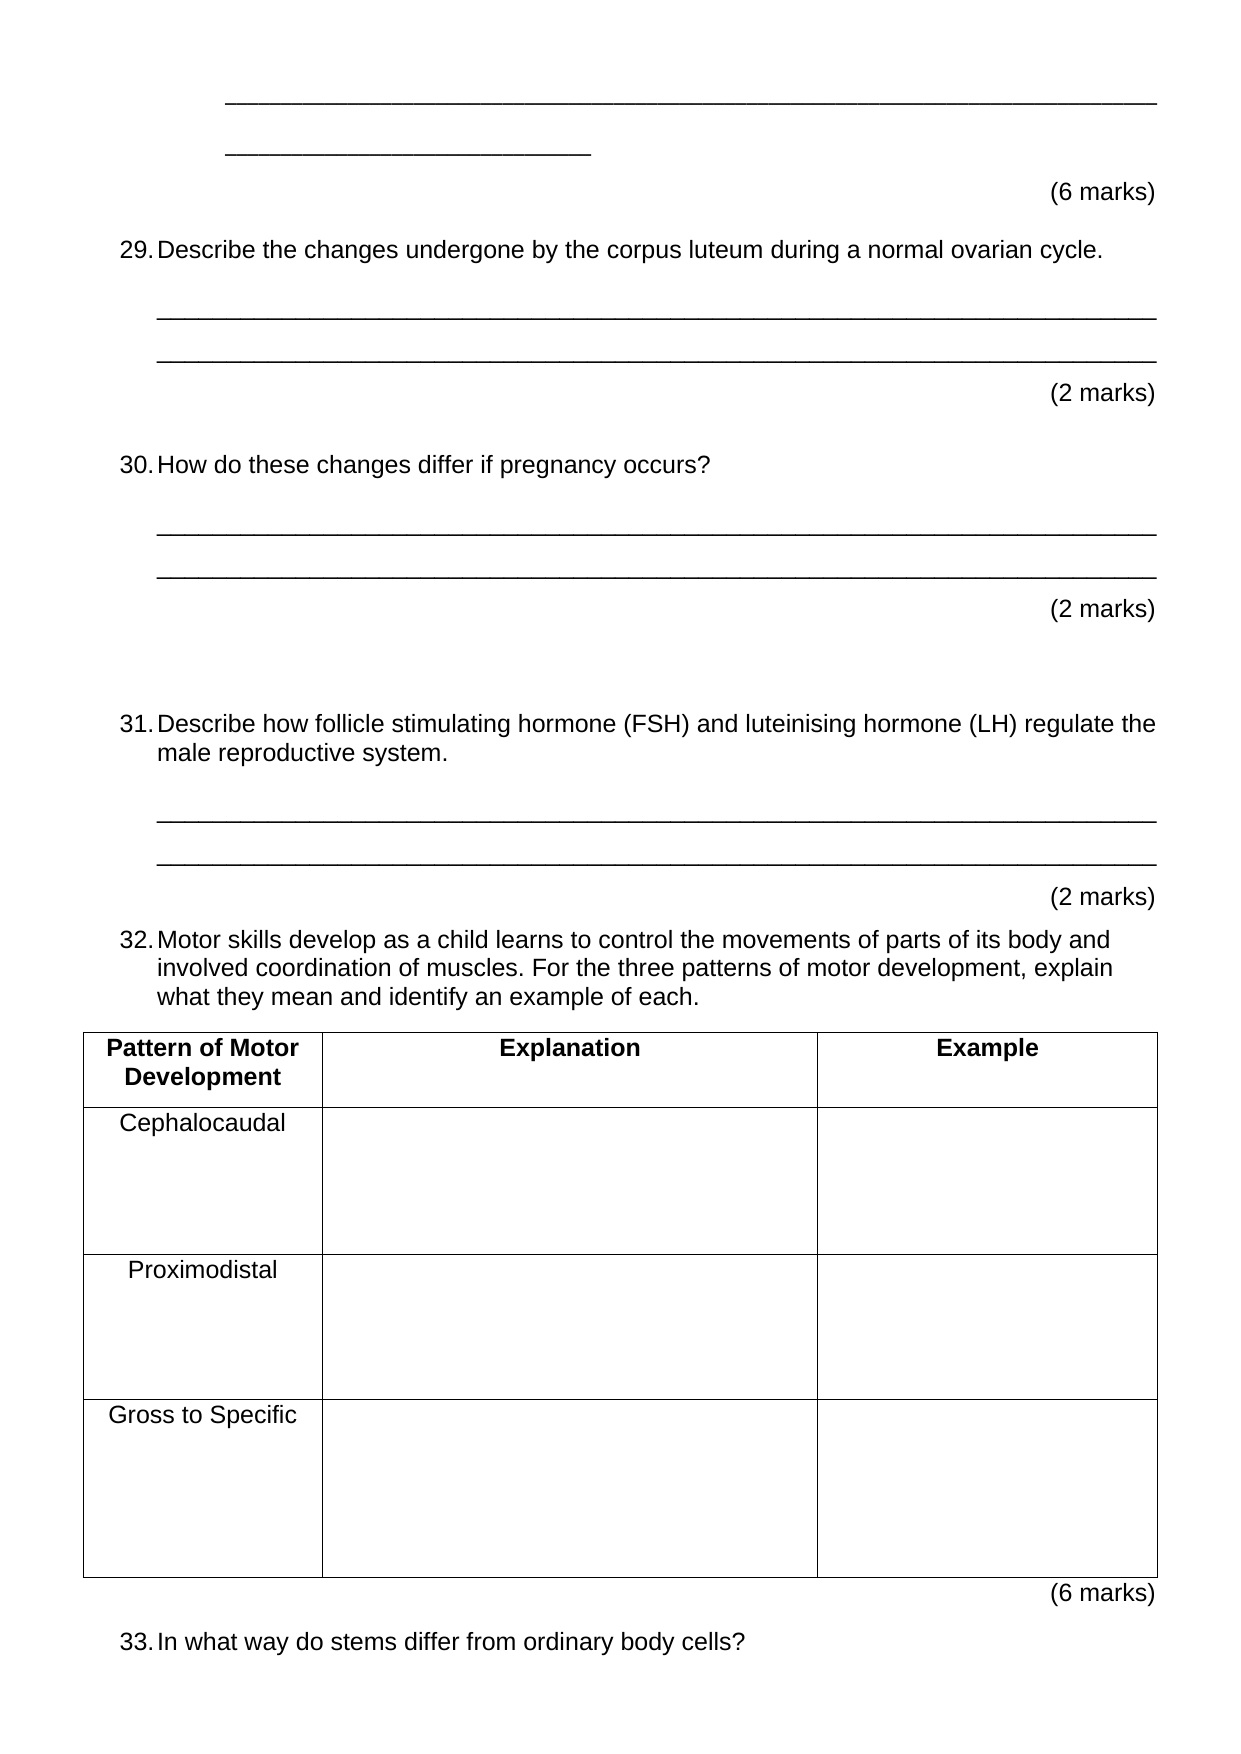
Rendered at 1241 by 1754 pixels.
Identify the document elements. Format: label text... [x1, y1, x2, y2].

list (2 marks) [262, 594, 1165, 623]
list (6 marks) [262, 177, 1165, 206]
list Describe how follicle stimulating hormone (FSH) and luteinising hormone (LH) regulate the male reproductive system. [119, 709, 1165, 766]
list (2 marks) [157, 881, 1165, 910]
list How do these changes differ if pregnancy occurs? [119, 450, 1165, 479]
list In what way do stems differ from ordinary body cells? [119, 1627, 1165, 1656]
list (2 marks) [157, 378, 1165, 407]
list ________________________________________________________________________________________________________________________________________________ [157, 292, 1165, 364]
table_cell [323, 1108, 817, 1254]
table_cell [818, 1400, 1157, 1577]
list ________________________________________________________________________________________________________________________________________________ [157, 508, 1165, 579]
list Describe the changes undergone by the corpus luteum during a normal ovarian cycle. [119, 234, 1165, 263]
table_cell Proximodistal [84, 1255, 322, 1399]
table_header Pattern of Motor Development [84, 1033, 322, 1107]
table_cell Cephalocaudal [84, 1108, 322, 1254]
list Motor skills develop as a child learns to control the movements of parts of its body and involved coordination of muscles. For the three patterns of motor development, explain what they mean and identify an example of each. [119, 924, 1165, 1011]
text (6 marks) [75, 1578, 1165, 1607]
table_header Explanation [323, 1033, 817, 1107]
table_cell [323, 1255, 817, 1399]
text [225, 75, 1165, 160]
table_cell Gross to Specific [84, 1400, 322, 1577]
list ________________________________________________________________________________________________________________________________________________ [157, 795, 1165, 867]
table_cell [818, 1255, 1157, 1399]
table_cell [818, 1108, 1157, 1254]
table_cell [323, 1400, 817, 1577]
table_header Example [818, 1033, 1157, 1107]
